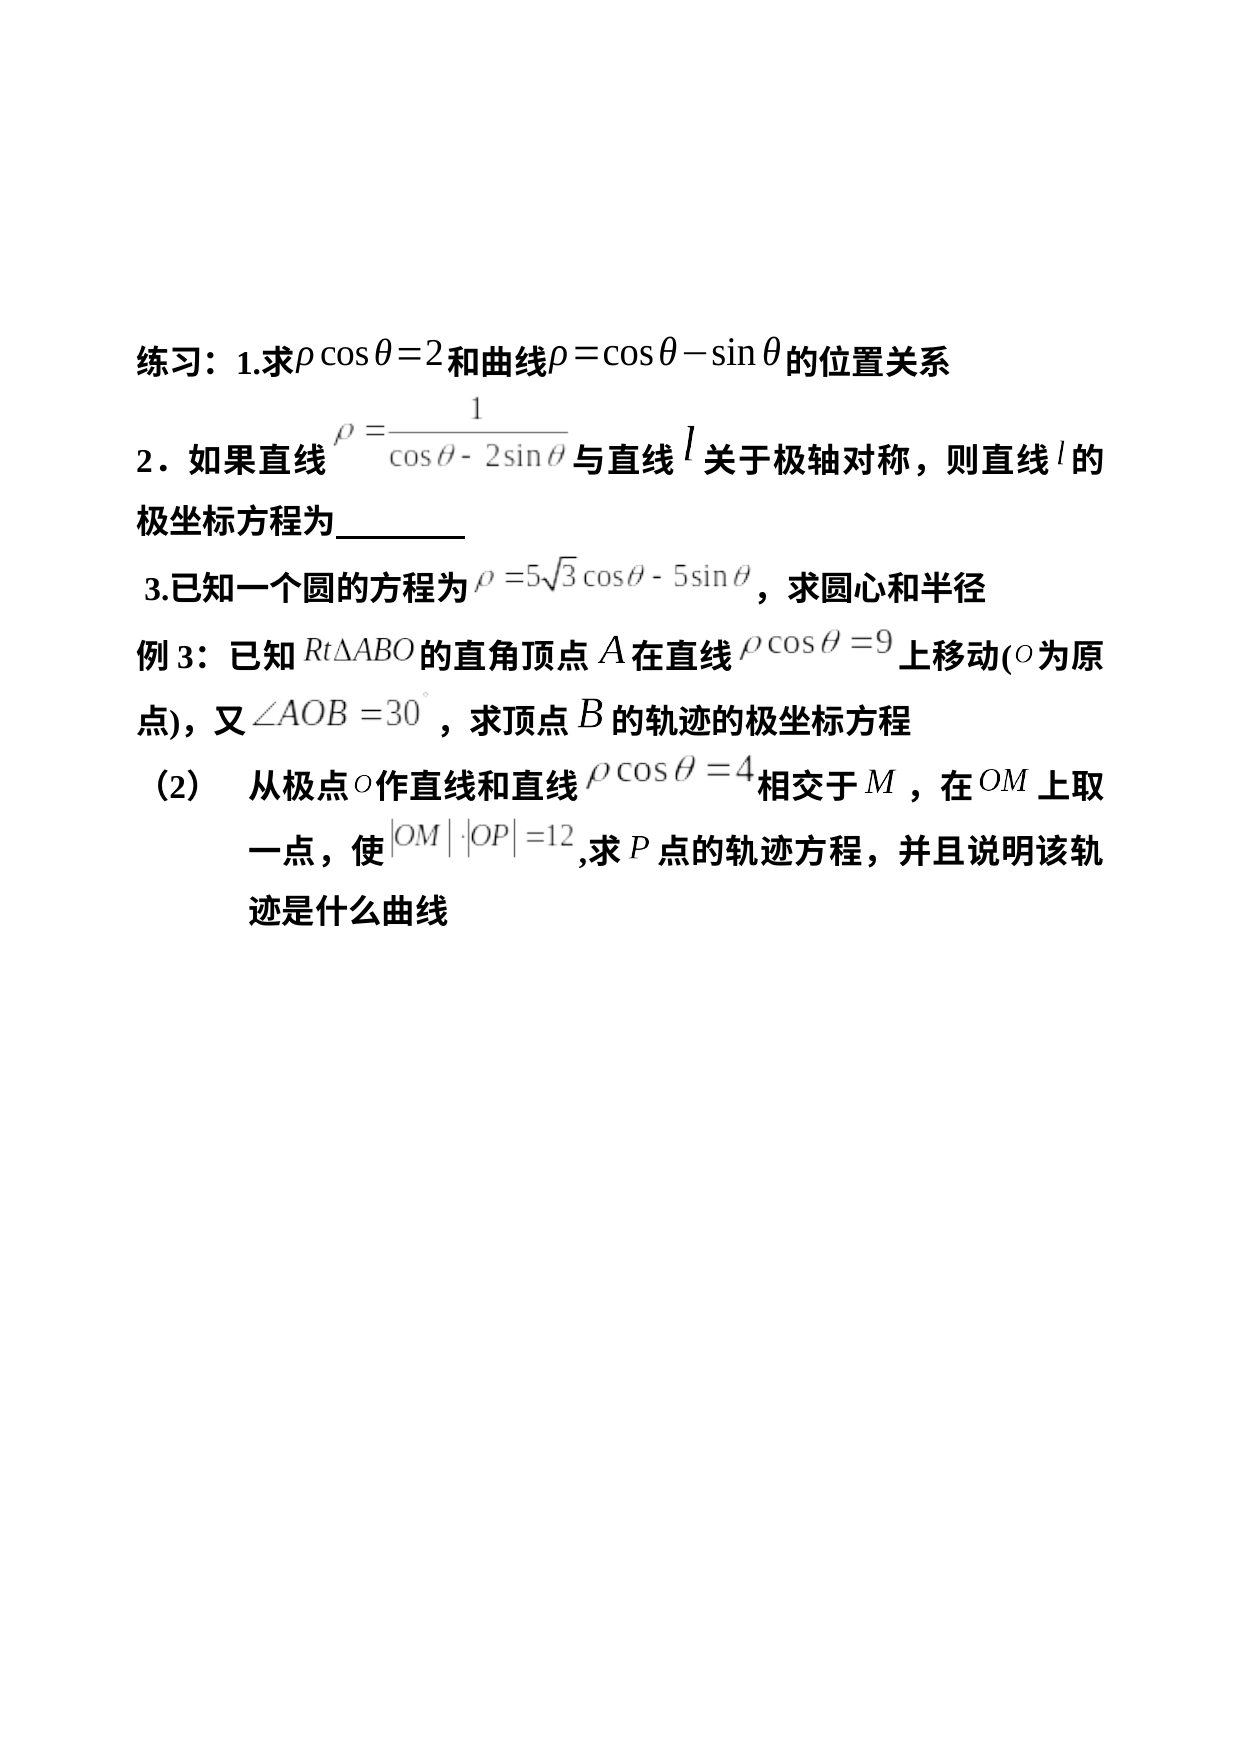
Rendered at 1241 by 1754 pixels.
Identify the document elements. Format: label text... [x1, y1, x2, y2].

text 2．如果直线与直线关于极轴对称，则直线的极坐标方程为 [136, 389, 1104, 552]
list 从极点作直线和直线相交于，在上取一点，使,求点的轨迹方程，并且说明该轨迹是什么曲线 [136, 747, 1104, 942]
text 3.已知一个圆的方程为，求圆心和半径 [136, 552, 1104, 617]
text 练习：1.求和曲线的位置关系 [136, 324, 1104, 389]
text 例3：已知的直角顶点在直线上移动(为原点)，又，求顶点的轨迹的极坐标方程 [136, 617, 1104, 747]
